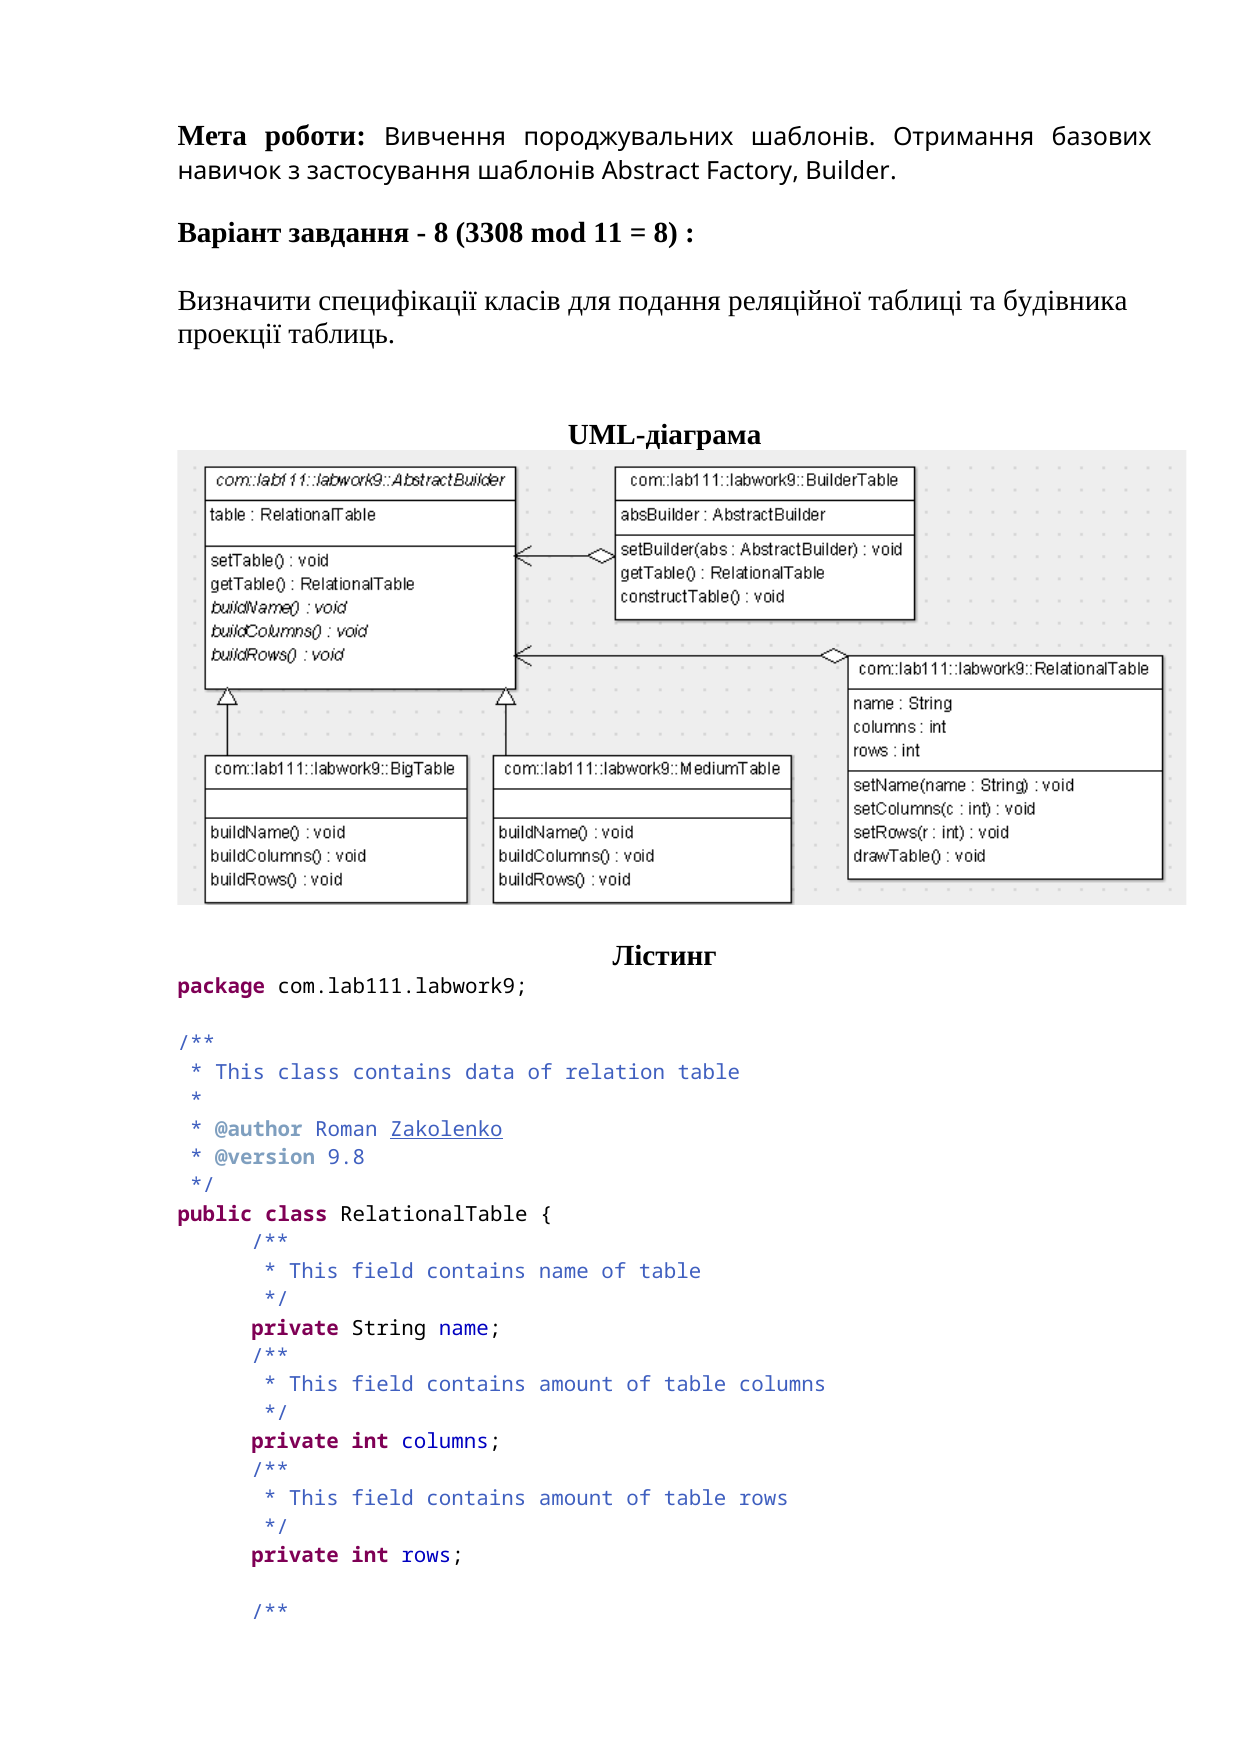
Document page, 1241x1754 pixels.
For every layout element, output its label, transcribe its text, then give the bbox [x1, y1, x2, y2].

text */ [177, 1512, 1152, 1540]
text */ [177, 1284, 1152, 1313]
text private int rows; [177, 1540, 1152, 1569]
picture [177, 450, 1187, 905]
text * This field contains amount of table rows [177, 1483, 1152, 1512]
text * This class contains data of relation table [177, 1057, 1152, 1085]
text Мета роботи: Вивчення породжувальних шаблонів. Отримання базових навичок з застосування шаблонів Abstract Factory, Builder. [177, 118, 1152, 187]
text package com.lab111.labwork9; [177, 971, 1152, 1000]
text private int columns; [177, 1426, 1152, 1455]
text private String name; [177, 1313, 1152, 1341]
text */ [177, 1398, 1152, 1426]
text /** [177, 1227, 1152, 1256]
text Варіант завдання - 8 (3308 mod 11 = 8) : [177, 216, 1152, 249]
text * @version 9.8 [177, 1142, 1152, 1171]
text * This field contains name of table [177, 1256, 1152, 1284]
text */ [177, 1171, 1152, 1199]
text * @author Roman Zakolenko [177, 1114, 1152, 1142]
text Лістинг [177, 938, 1152, 971]
text /** [177, 1597, 1152, 1626]
text /** [177, 1341, 1152, 1369]
text Визначити специфікації класів для подання реляційної таблиці та будівника проекції таблиць. [177, 283, 1152, 350]
text public class RelationalTable { [177, 1199, 1152, 1227]
text * This field contains amount of table columns [177, 1369, 1152, 1398]
text UML-діаграма [177, 417, 1152, 450]
text /** [177, 1028, 1152, 1057]
text /** [177, 1455, 1152, 1483]
text * [177, 1085, 1152, 1114]
